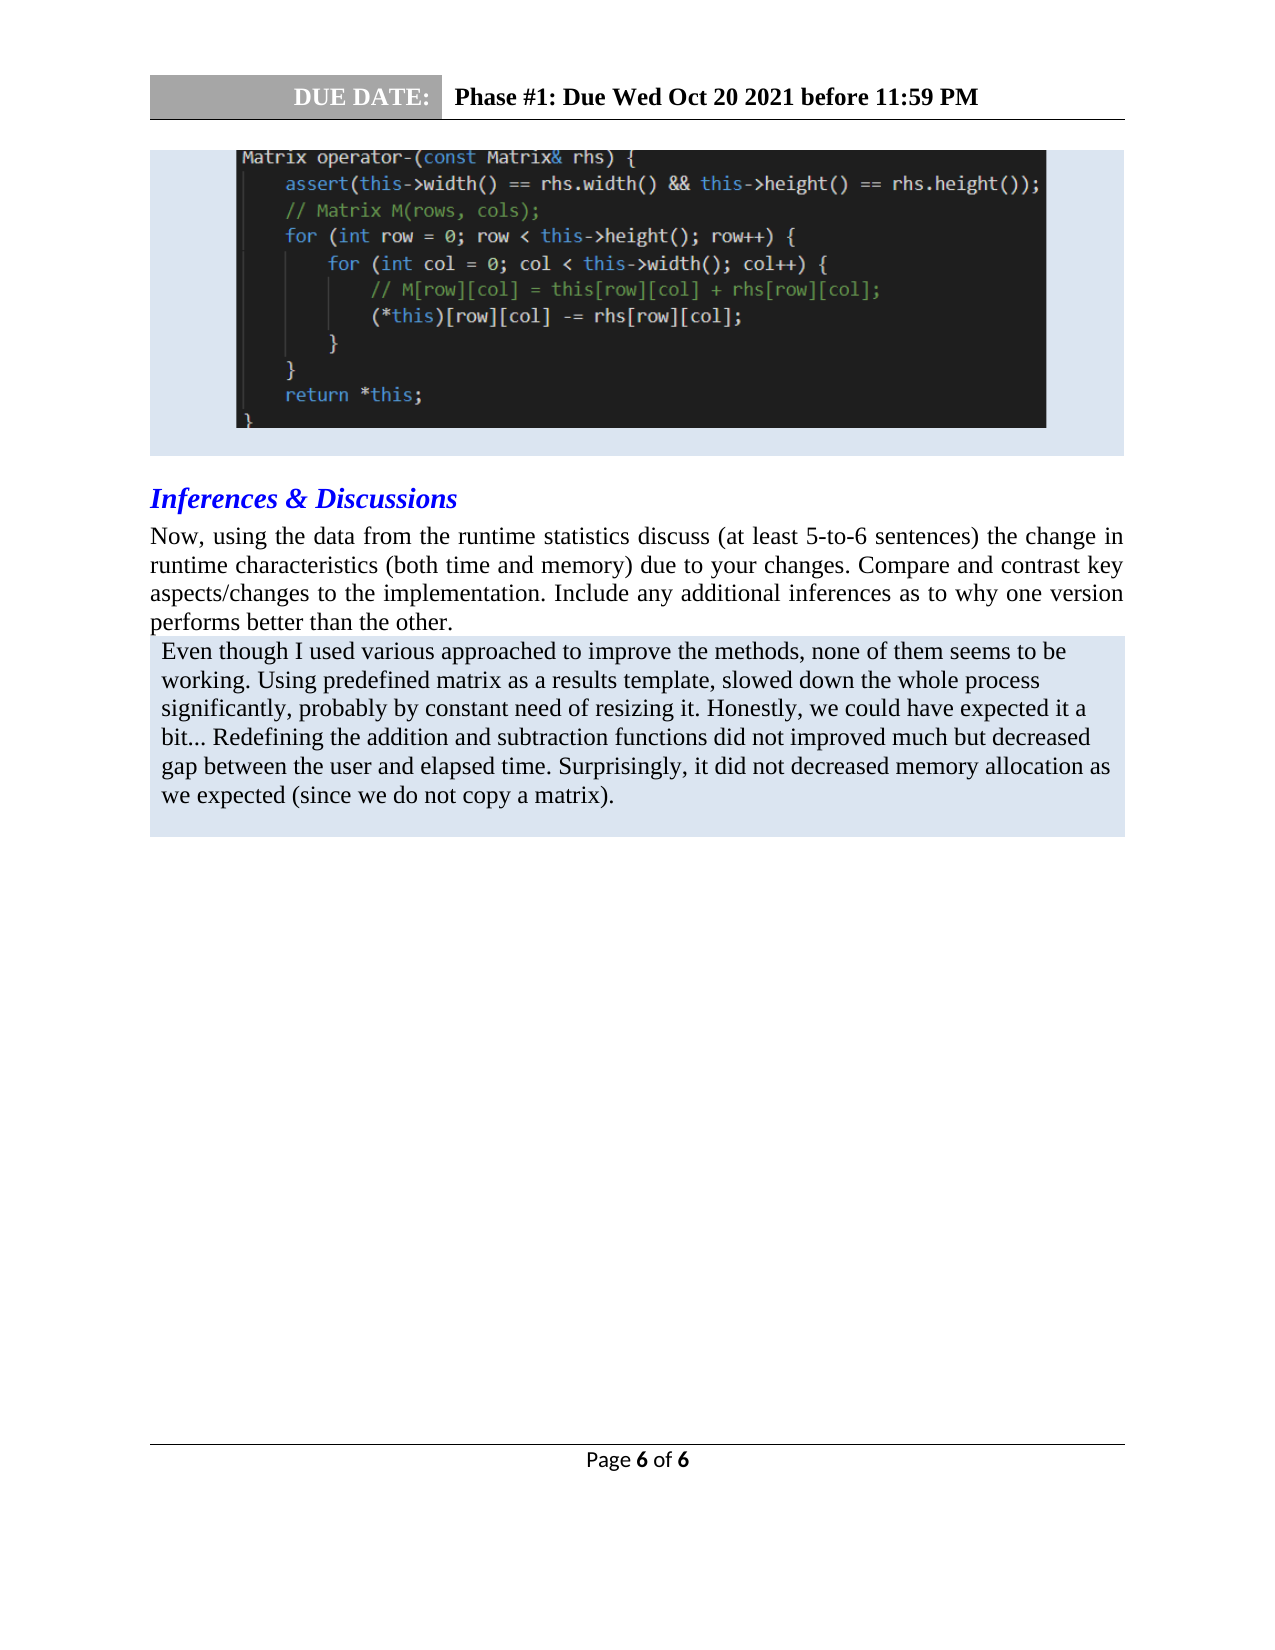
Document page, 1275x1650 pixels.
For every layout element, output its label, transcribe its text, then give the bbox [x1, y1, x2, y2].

text Now, using the data from the runtime statistics discuss (at least 5-to-6 sentences) the change in runtime characteristics (both time and memory) due to your changes. Compare and contrast key aspects/changes to the implementation. Include any additional inferences as to why one version performs better than the other. [150, 521, 1125, 636]
table_header Even though I used various approached to improve the methods, none of them seems to be working. Using predefined matrix as a results template, slowed down the whole process significantly, probably by constant need of resizing it. Honestly, we could have expected it a bit... Redefining the addition and subtraction functions did not improved much but decreased gap between the user and elapsed time. Surprisingly, it did not decreased memory allocation as we expected (since we do not copy a matrix). [150, 636, 1125, 837]
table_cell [150, 150, 1124, 456]
subtitle Inferences & Discussions [150, 481, 1125, 515]
picture [236, 150, 1047, 428]
